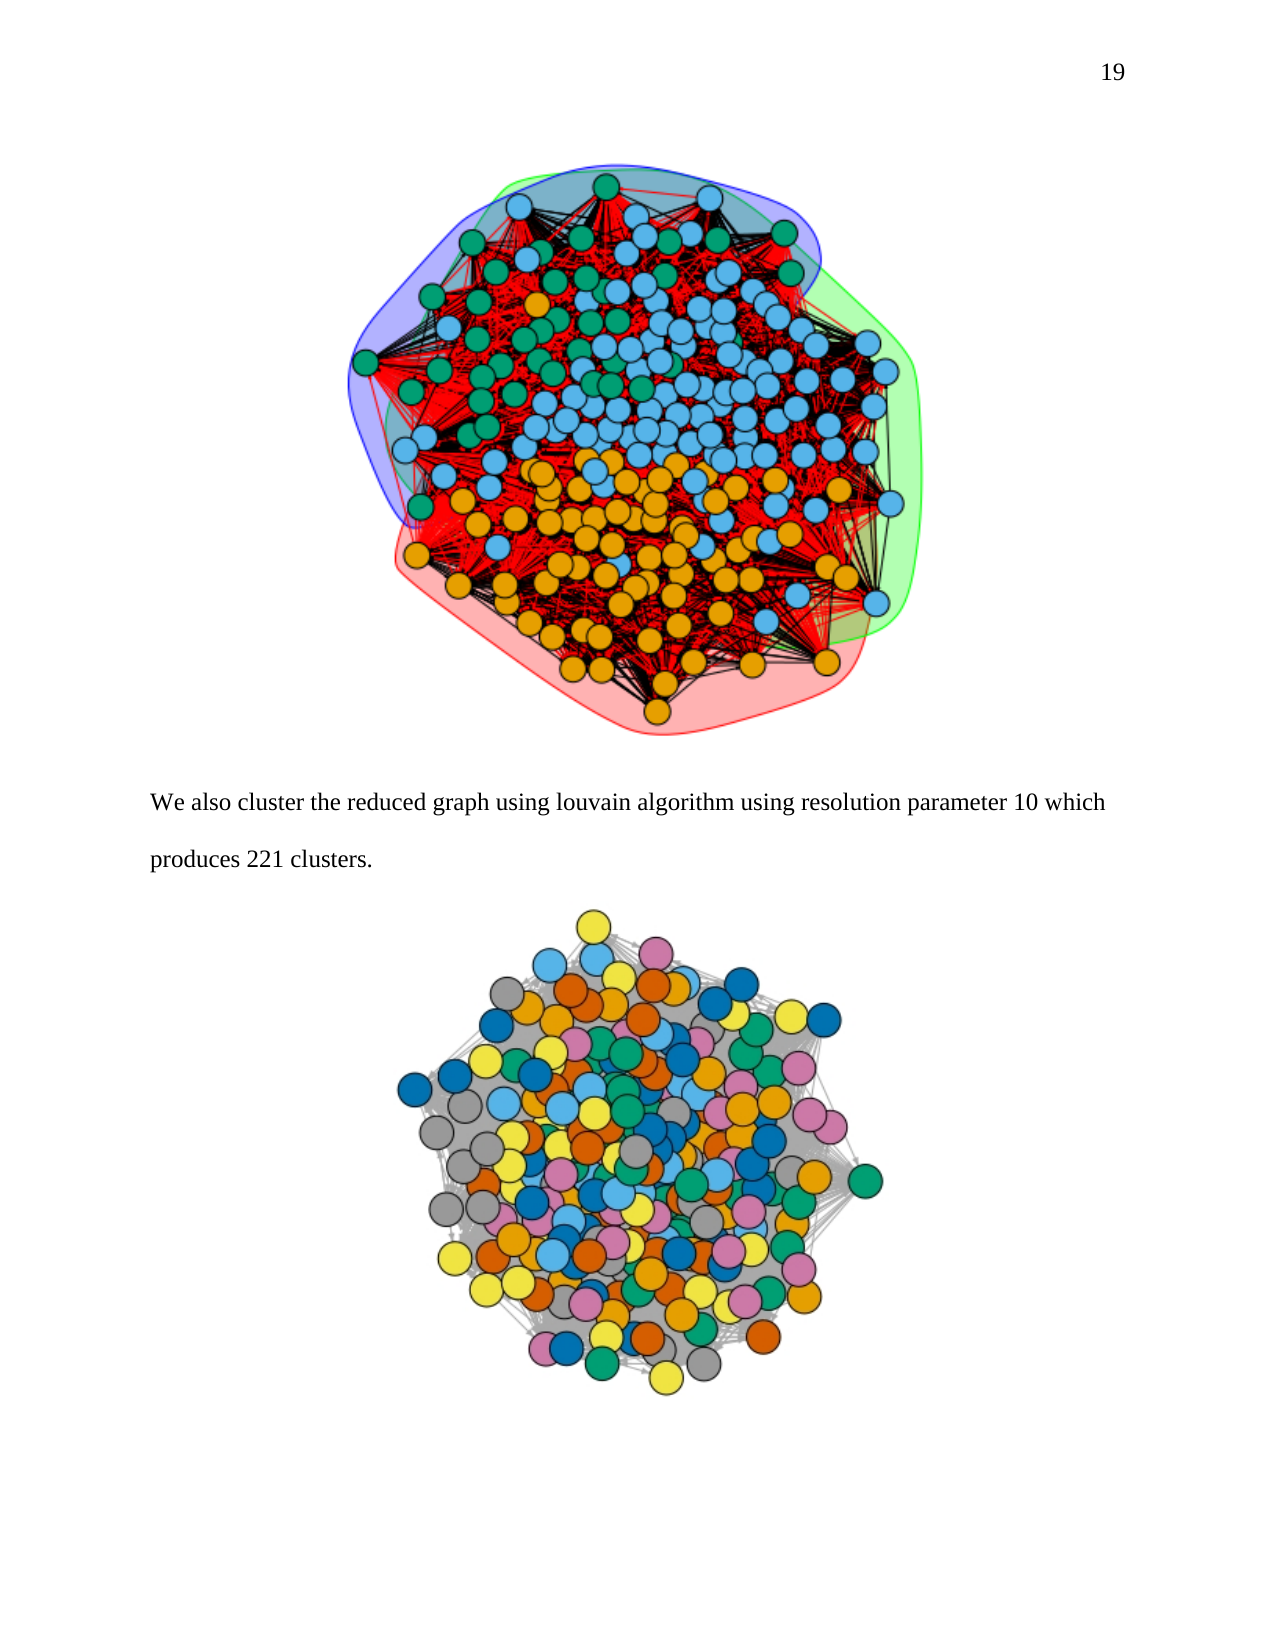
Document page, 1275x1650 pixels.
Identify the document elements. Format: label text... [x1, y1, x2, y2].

picture [273, 150, 1002, 758]
text We also cluster the reduced graph using louvain algorithm using resolution parameter 10 which produces 221 clusters. [150, 787, 1125, 873]
picture [383, 901, 892, 1417]
